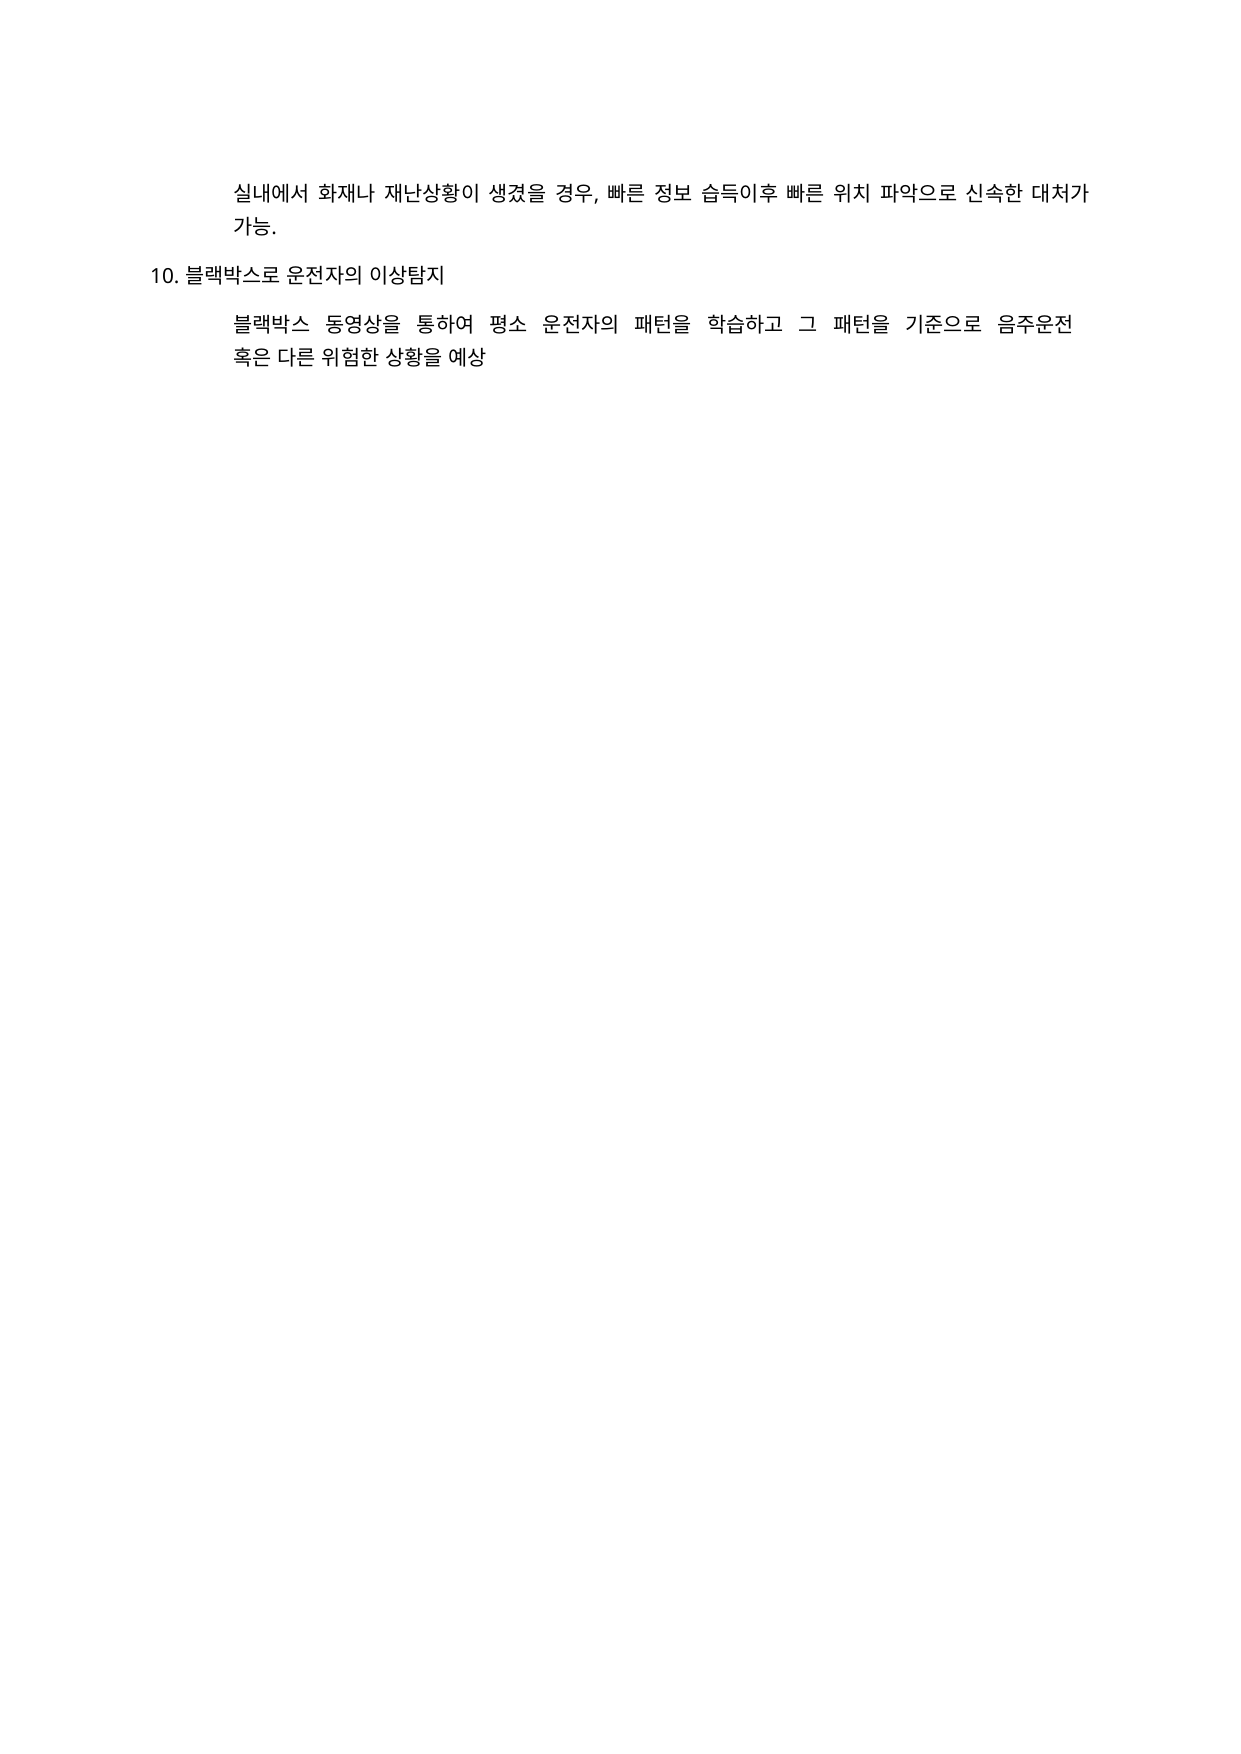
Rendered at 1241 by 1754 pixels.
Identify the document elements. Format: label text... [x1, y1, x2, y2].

text 블랙박스 동영상을 통하여 평소 운전자의 패턴을 학습하고 그 패턴을 기준으로 음주운전 혹은 다른 위험한 상황을 예상 [150, 309, 1090, 372]
text 실내에서 화재나 재난상황이 생겼을 경우, 빠른 정보 습득이후 빠른 위치 파악으로 신속한 대처가 가능. [233, 177, 1090, 240]
text 10. 블랙박스로 운전자의 이상탐지 [150, 259, 1090, 289]
